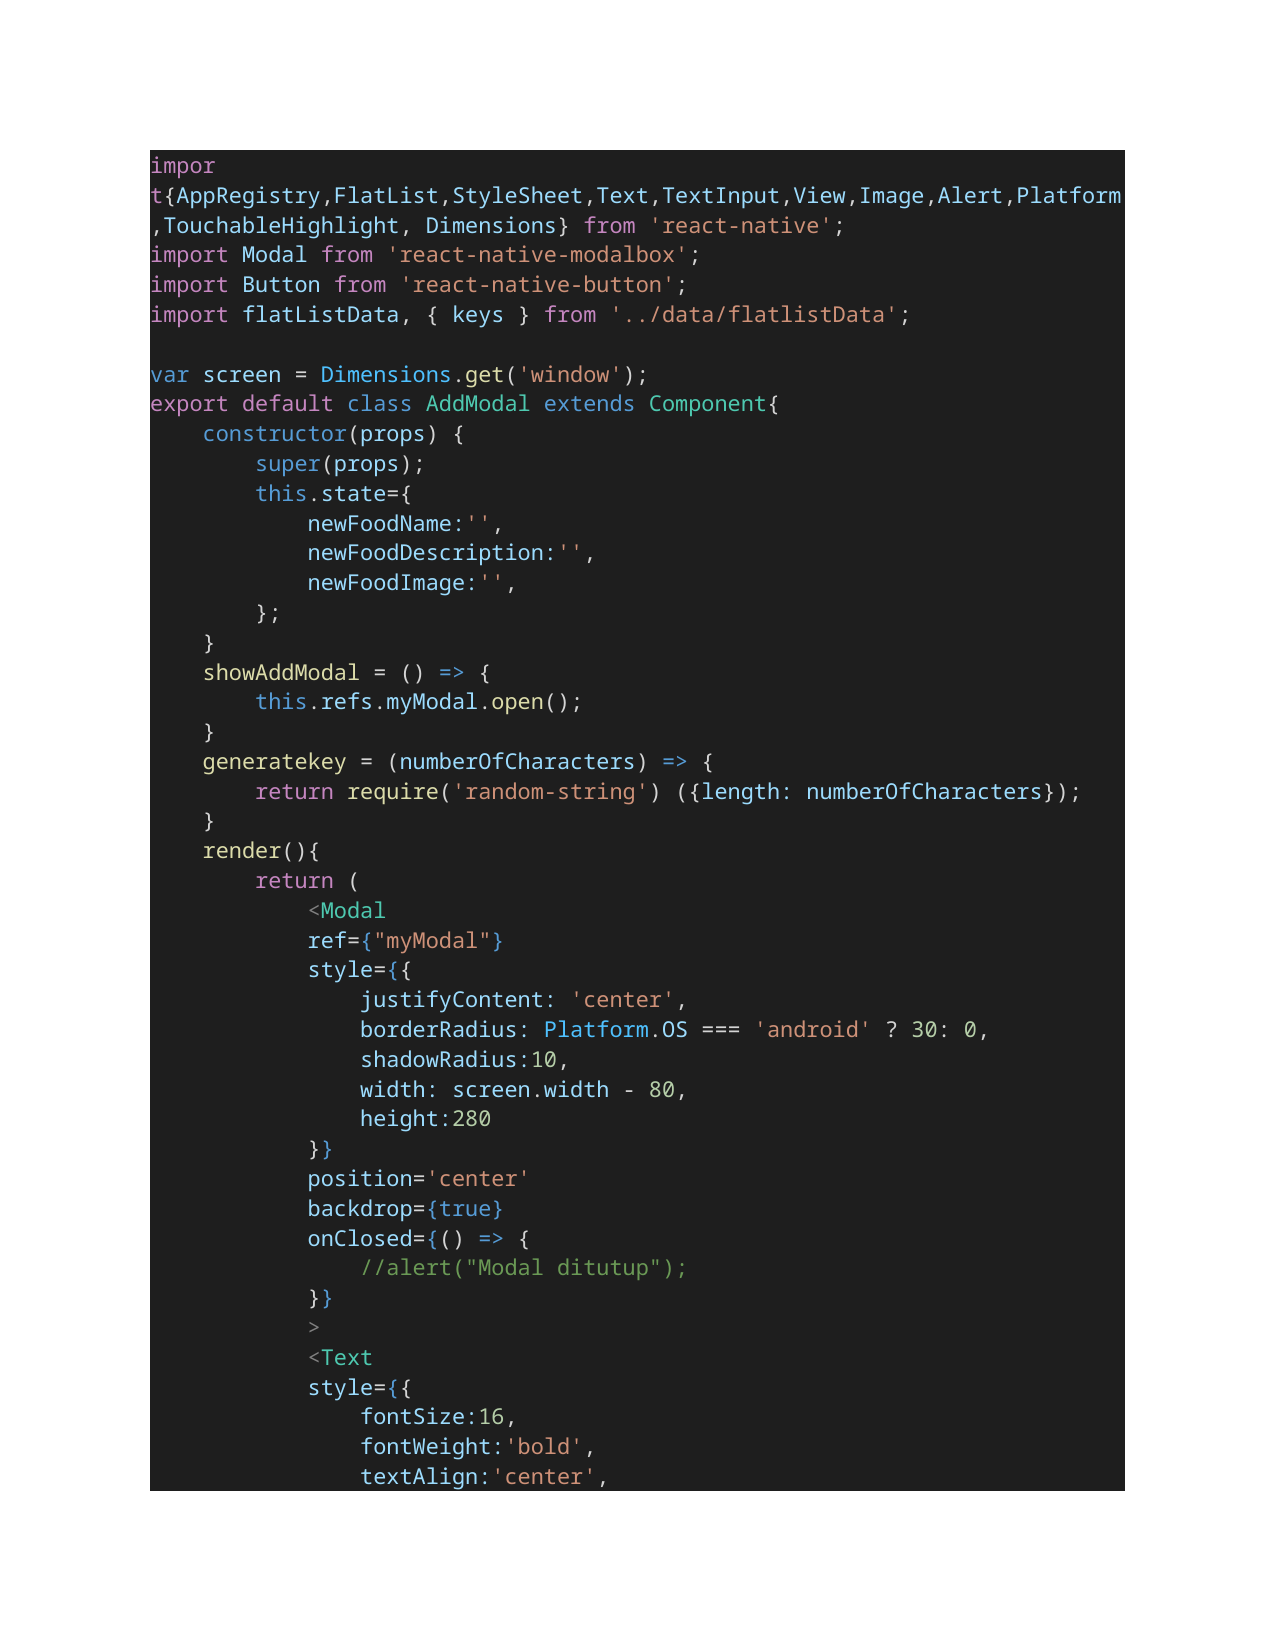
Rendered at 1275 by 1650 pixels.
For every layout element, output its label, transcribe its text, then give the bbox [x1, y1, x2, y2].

text newFoodName:'', [150, 507, 1125, 537]
text }} [150, 1282, 1125, 1312]
text style={{ [150, 954, 1125, 984]
text textAlign:'center', [150, 1461, 1125, 1491]
text var screen = Dimensions.get('window'); [150, 358, 1125, 388]
text import{AppRegistry,FlatList,StyleSheet,Text,TextInput,View,Image,Alert,Platform,TouchableHighlight, Dimensions} from 'react-native'; [150, 150, 1125, 239]
text showAddModal = () => { [150, 656, 1125, 686]
text return ( [150, 865, 1125, 895]
text constructor(props) { [150, 418, 1125, 448]
text generatekey = (numberOfCharacters) => { [150, 746, 1125, 776]
text } [150, 805, 1125, 835]
text width: screen.width - 80, [150, 1073, 1125, 1103]
text import Modal from 'react-native-modalbox'; [150, 239, 1125, 269]
text this.refs.myModal.open(); [150, 686, 1125, 716]
text style={{ [150, 1371, 1125, 1401]
text newFoodImage:'', [150, 567, 1125, 597]
text <Modal [150, 895, 1125, 924]
text position='center' [150, 1163, 1125, 1193]
text fontWeight:'bold', [150, 1431, 1125, 1461]
text render(){ [150, 835, 1125, 865]
text height:280 [150, 1103, 1125, 1133]
text //alert("Modal ditutup"); [150, 1252, 1125, 1282]
text justifyContent: 'center', [150, 984, 1125, 1014]
text import flatListData, { keys } from '../data/flatlistData'; [150, 299, 1125, 329]
text export default class AddModal extends Component{ [150, 388, 1125, 418]
text shadowRadius:10, [150, 1044, 1125, 1073]
text <Text [150, 1342, 1125, 1371]
text }} [150, 1133, 1125, 1163]
text borderRadius: Platform.OS === 'android' ? 30: 0, [150, 1014, 1125, 1044]
text } [150, 716, 1125, 746]
text onClosed={() => { [150, 1222, 1125, 1252]
text > [150, 1312, 1125, 1342]
text return require('random-string') ({length: numberOfCharacters}); [150, 776, 1125, 805]
text fontSize:16, [150, 1401, 1125, 1431]
text this.state={ [150, 478, 1125, 507]
text import Button from 'react-native-button'; [150, 269, 1125, 299]
text } [150, 627, 1125, 656]
text }; [150, 597, 1125, 627]
text newFoodDescription:'', [150, 537, 1125, 567]
text super(props); [150, 448, 1125, 478]
text backdrop={true} [150, 1193, 1125, 1222]
text ref={"myModal"} [150, 924, 1125, 954]
